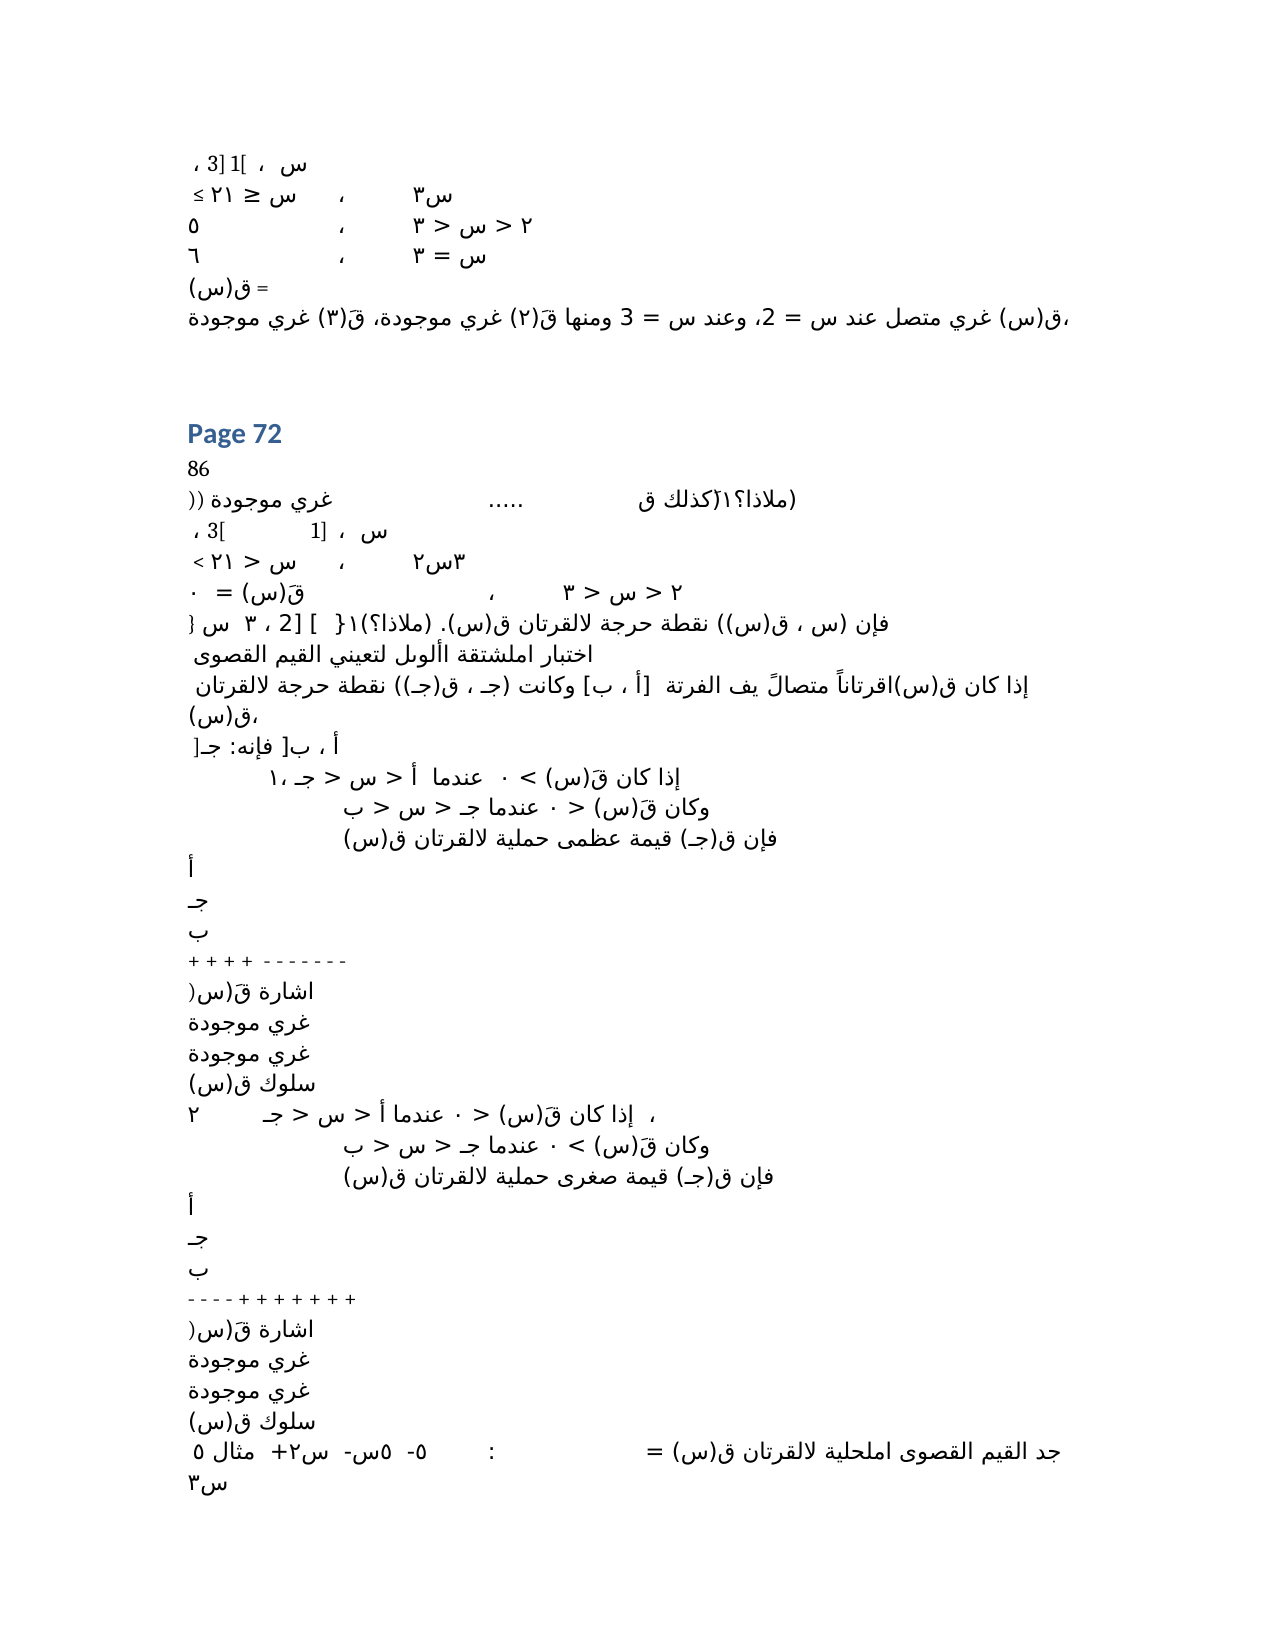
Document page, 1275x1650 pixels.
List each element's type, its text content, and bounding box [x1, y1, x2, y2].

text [187, 150, 1087, 361]
subtitle Page 72 [187, 415, 1087, 451]
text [187, 456, 1087, 1496]
